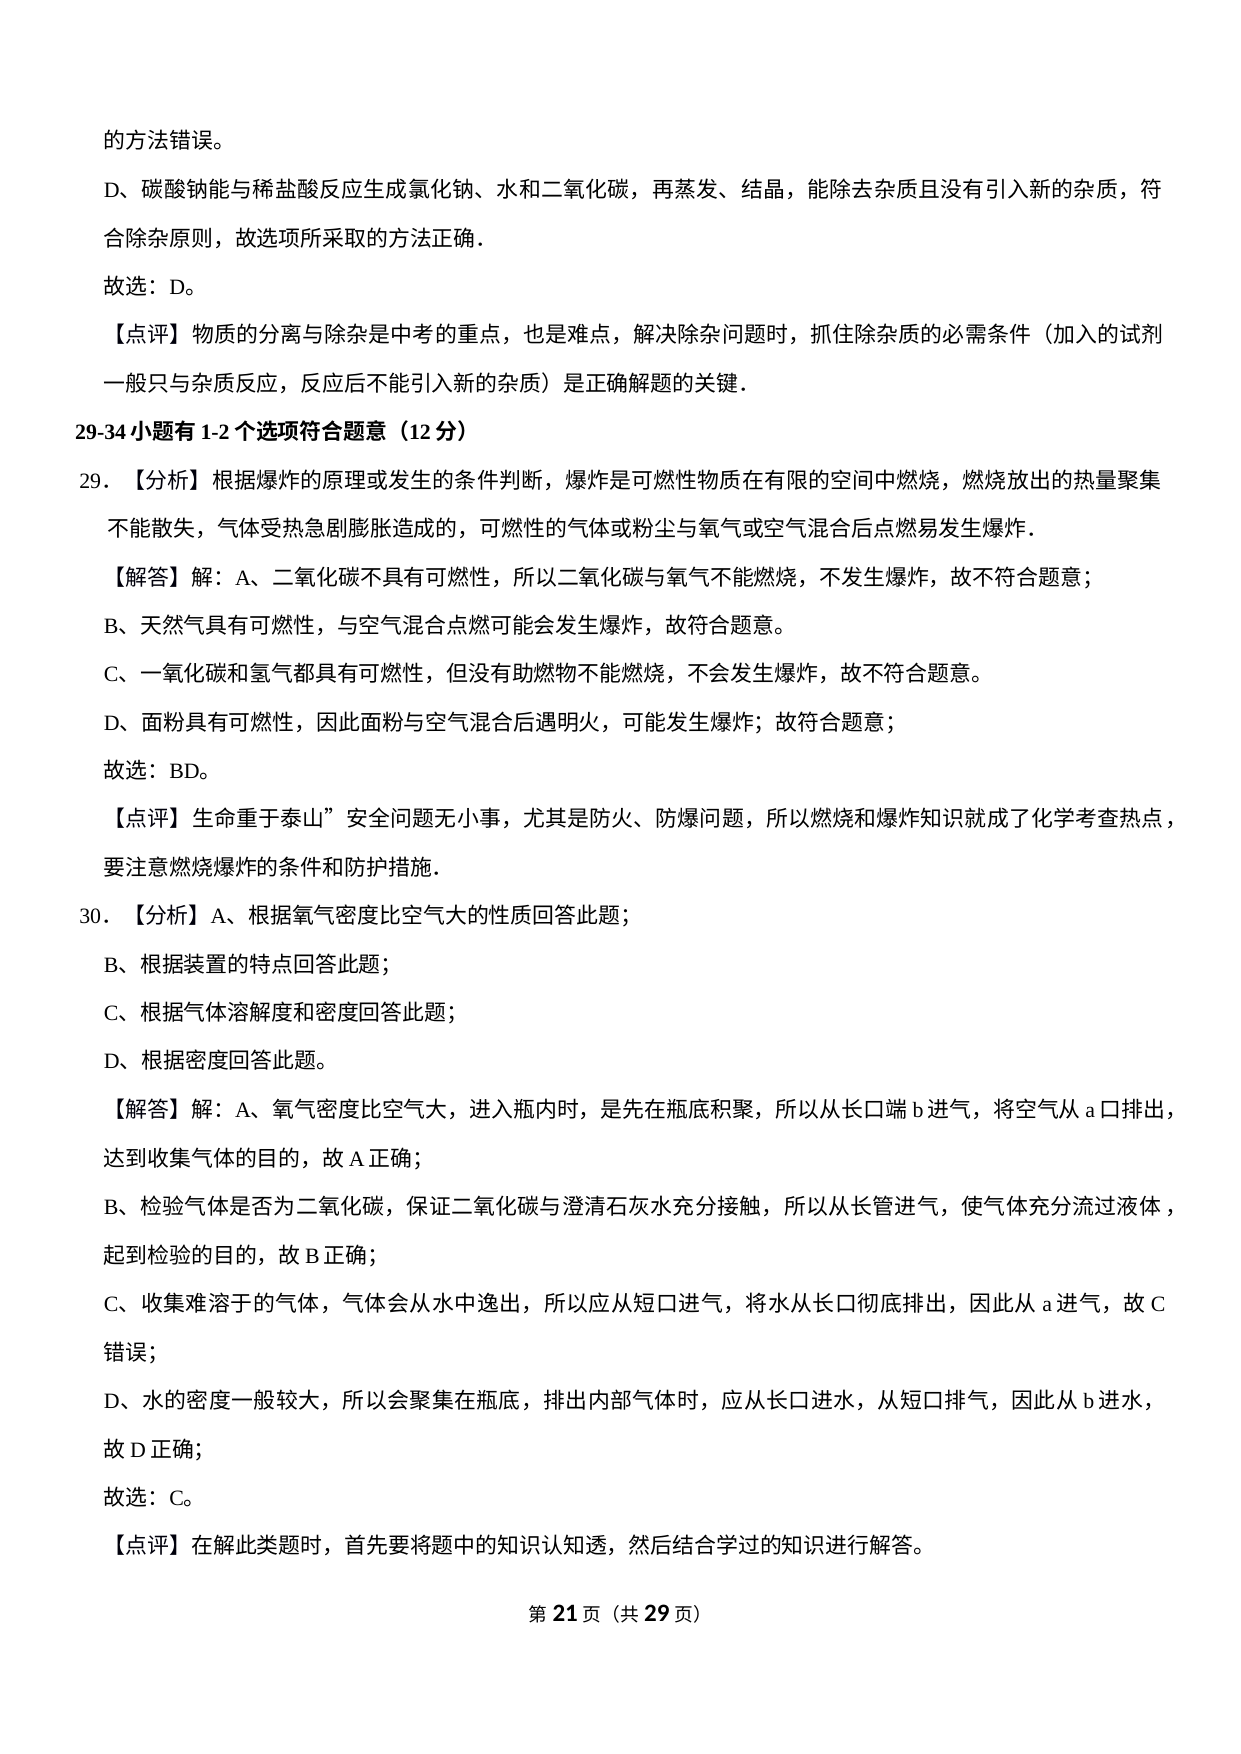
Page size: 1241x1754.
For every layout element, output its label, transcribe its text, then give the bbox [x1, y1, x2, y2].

text 29．【分析】根据爆炸的原理或发生的条件判断，爆炸是可燃性物质在有限的空间中燃烧，燃烧放出的热量聚集不能散失，气体受热急剧膨胀造成的，可燃性的气体或粉尘与氧气或空气混合后点燃易发生爆炸． [79, 462, 1165, 543]
text 【解答】解：A、二氧化碳不具有可燃性，所以二氧化碳与氧气不能燃烧，不发生爆炸，故不符合题意； [103, 559, 1165, 592]
text C、根据气体溶解度和密度回答此题； [103, 995, 1165, 1027]
text 故选：BD。 [103, 753, 1165, 785]
text D、水的密度一般较大，所以会聚集在瓶底，排出内部气体时，应从长口进水，从短口排气，因此从b进水，故D正确； [103, 1383, 1165, 1464]
text 故选：D。 [103, 268, 1165, 301]
text 30．【分析】A、根据氧气密度比空气大的性质回答此题； [79, 898, 1165, 931]
text B、检验气体是否为二氧化碳，保证二氧化碳与澄清石灰水充分接触，所以从长管进气，使气体充分流过液体，起到检验的目的，故B正确； [103, 1188, 1165, 1270]
text D、碳酸钠能与稀盐酸反应生成氯化钠、水和二氧化碳，再蒸发、结晶，能除去杂质且没有引入新的杂质，符合除杂原则，故选项所采取的方法正确． [103, 171, 1165, 253]
text D、面粉具有可燃性，因此面粉与空气混合后遇明火，可能发生爆炸；故符合题意； [103, 704, 1165, 737]
text C、收集难溶于的气体，气体会从水中逸出，所以应从短口进气，将水从长口彻底排出，因此从a进气，故C错误； [103, 1286, 1165, 1367]
text C、一氧化碳和氢气都具有可燃性，但没有助燃物不能燃烧，不会发生爆炸，故不符合题意。 [103, 656, 1165, 688]
text B、天然气具有可燃性，与空气混合点燃可能会发生爆炸，故符合题意。 [103, 608, 1165, 640]
text 【点评】生命重于泰山”安全问题无小事，尤其是防火、防爆问题，所以燃烧和爆炸知识就成了化学考查热点，要注意燃烧爆炸的条件和防护措施． [103, 801, 1165, 882]
text 【点评】在解此类题时，首先要将题中的知识认知透，然后结合学过的知识进行解答。 [103, 1528, 1165, 1561]
text 【点评】物质的分离与除杂是中考的重点，也是难点，解决除杂问题时，抓住除杂质的必需条件（加入的试剂一般只与杂质反应，反应后不能引入新的杂质）是正确解题的关键． [103, 317, 1165, 398]
text B、根据装置的特点回答此题； [103, 946, 1165, 979]
text D、根据密度回答此题。 [103, 1043, 1165, 1076]
text 【解答】解：A、氧气密度比空气大，进入瓶内时，是先在瓶底积聚，所以从长口端b进气，将空气从a口排出，达到收集气体的目的，故A正确； [103, 1091, 1165, 1173]
text 29-34小题有1-2个选项符合题意（12分） [75, 414, 1165, 446]
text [103, 123, 1165, 156]
text 故选：C。 [103, 1480, 1165, 1512]
